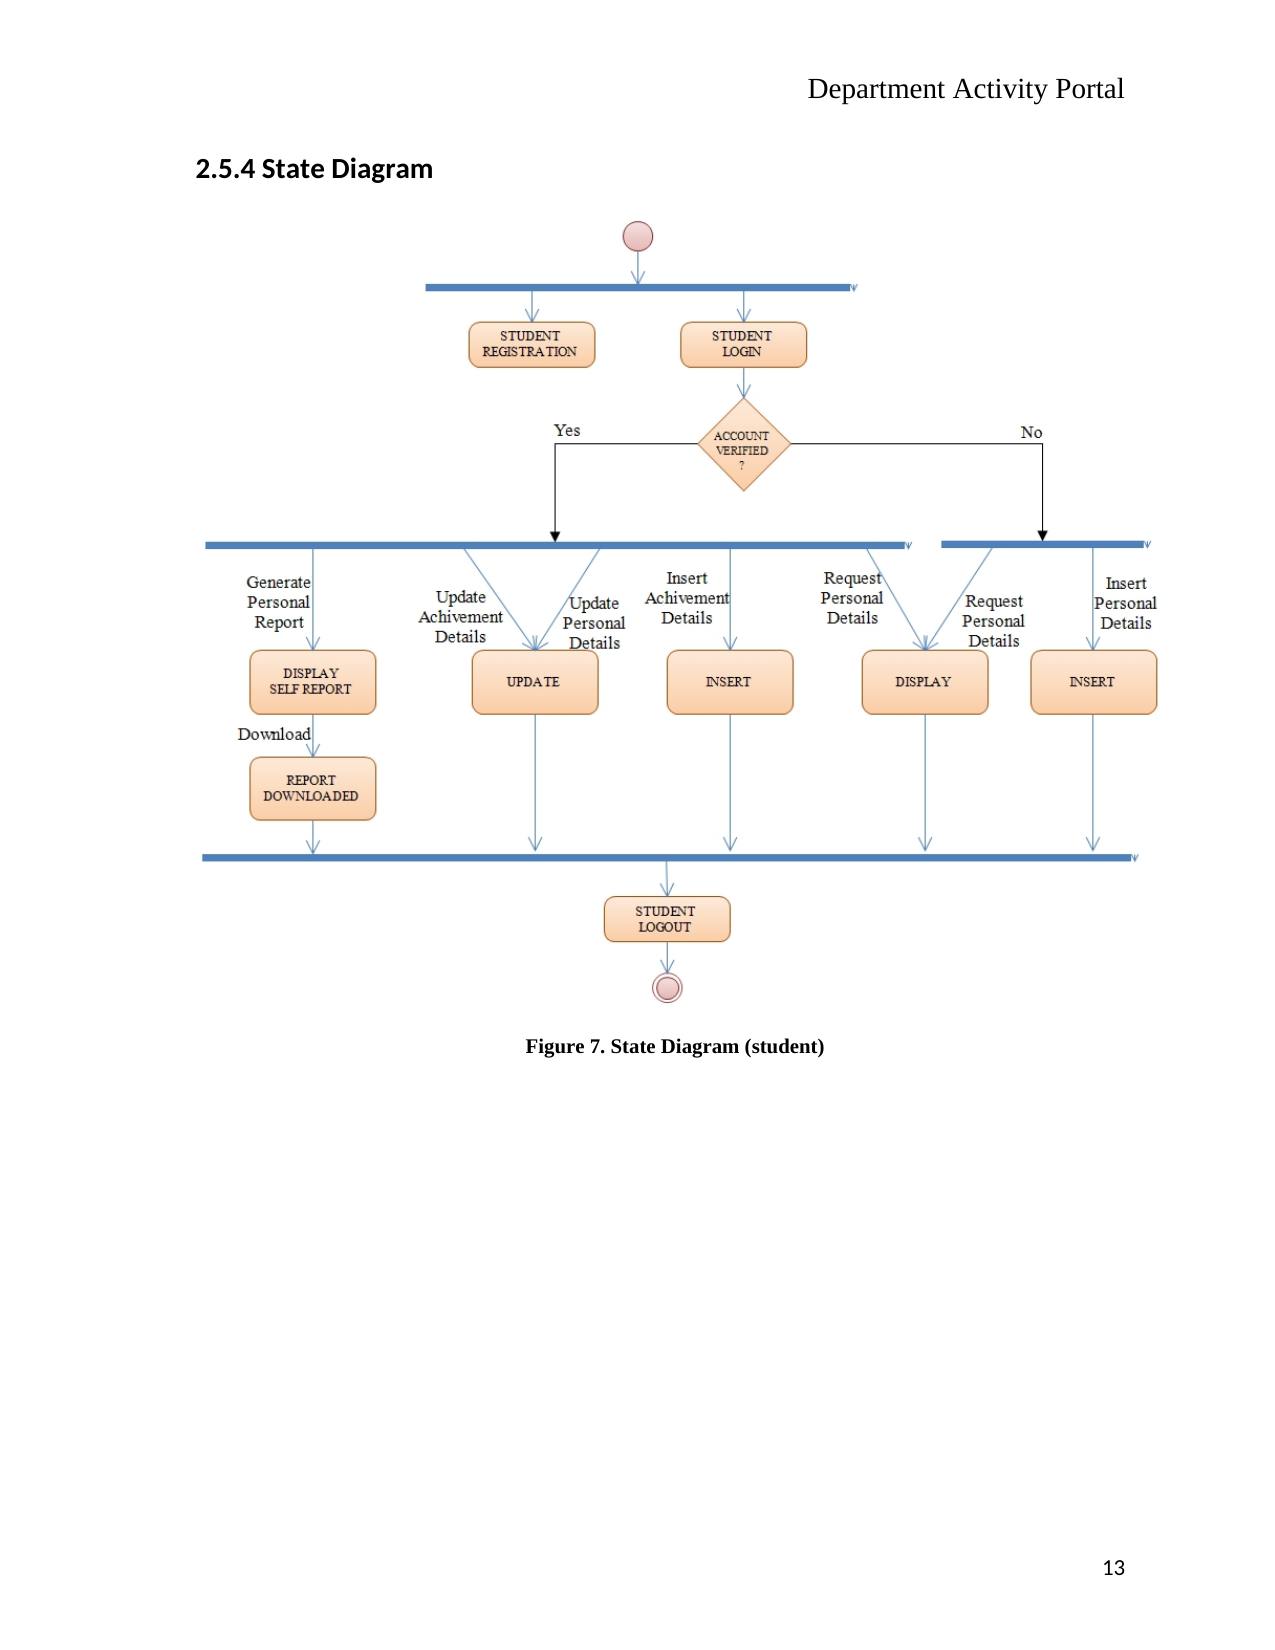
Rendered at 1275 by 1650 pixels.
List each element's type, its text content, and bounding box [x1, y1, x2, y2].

picture [195, 220, 1171, 1004]
text Figure 7. State Diagram (student) [150, 1034, 1125, 1058]
text 2.5.4 State Diagram [195, 150, 1125, 186]
